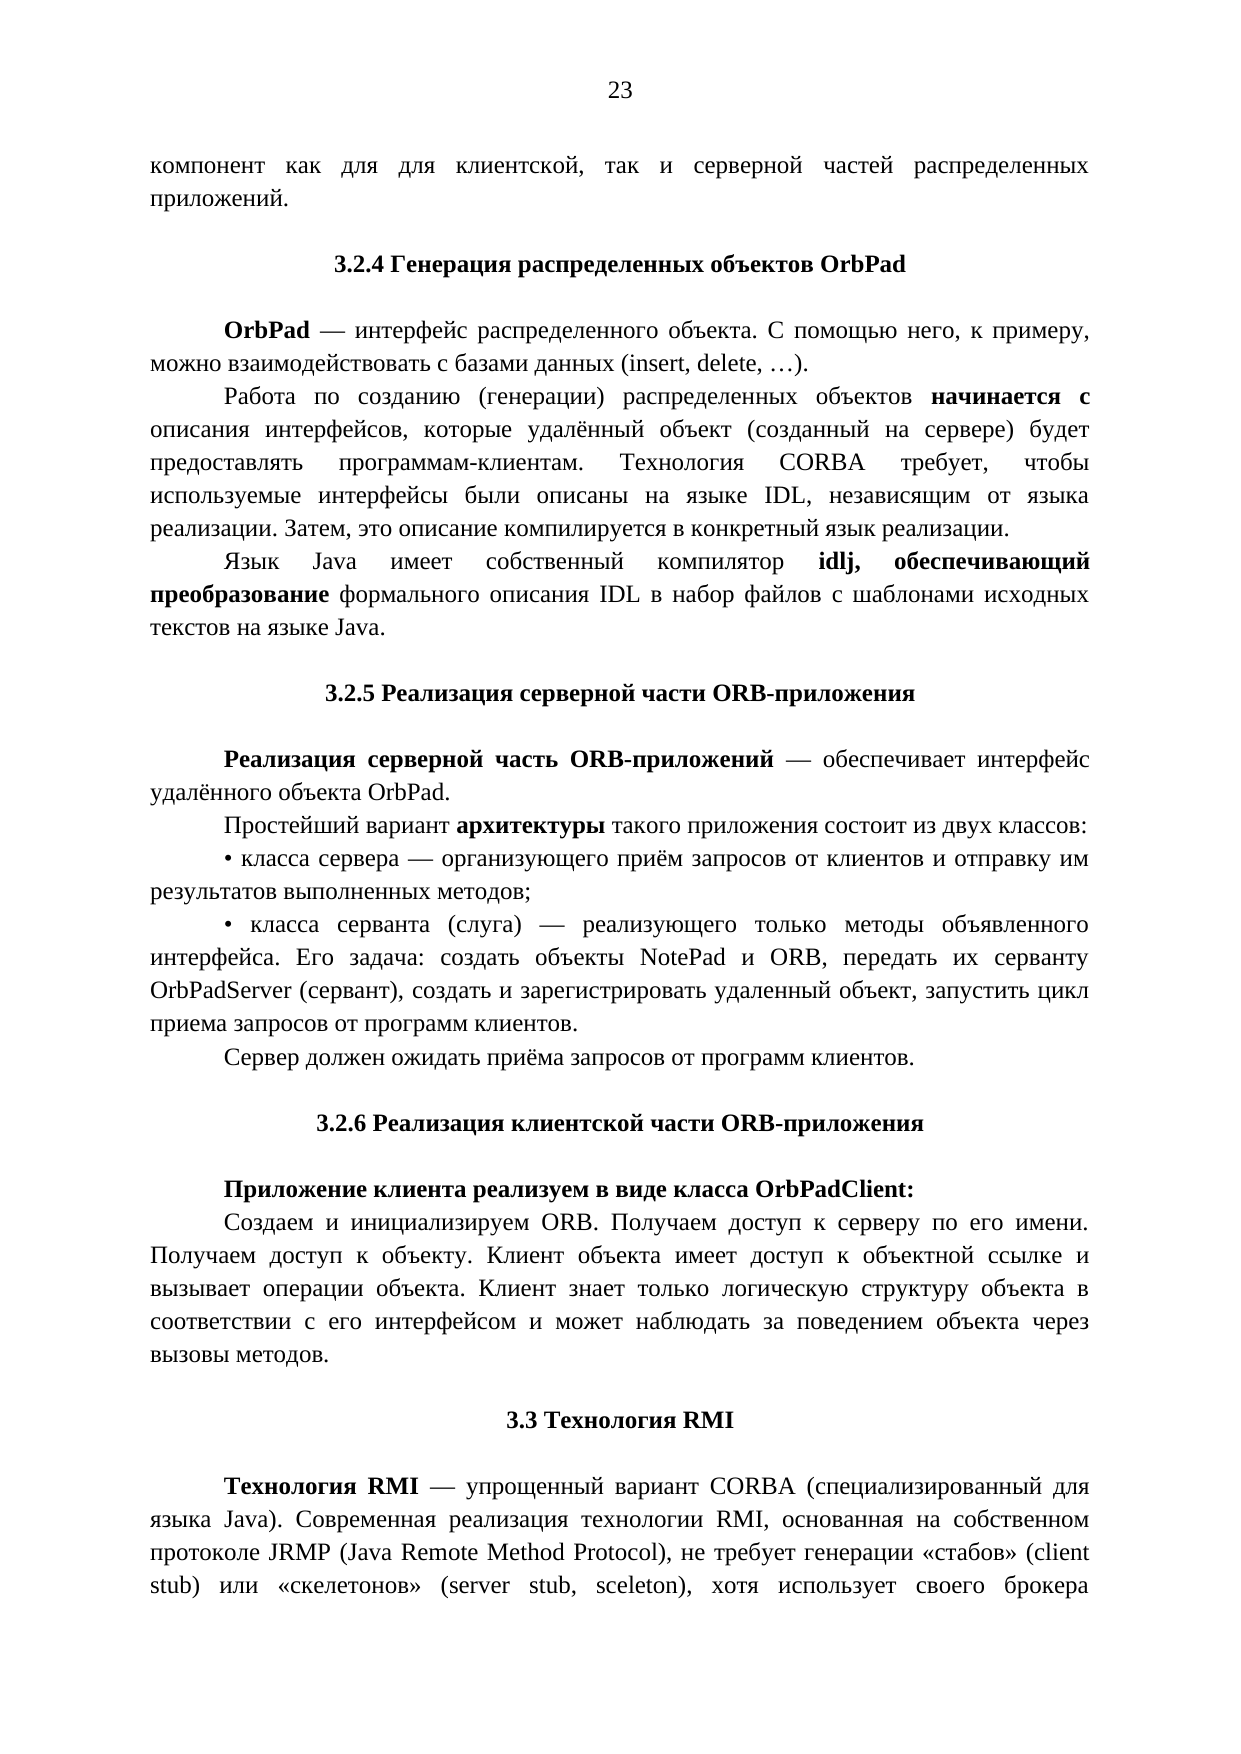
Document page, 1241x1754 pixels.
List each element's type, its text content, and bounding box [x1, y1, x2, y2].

text Работа по созданию (генерации) распределенных объектов начинается с описания интерфейсов, которые удалённый объект (созданный на сервере) будет предоставлять программам-клиентам. Технология CORBA требует, чтобы используемые интерфейсы были описаны на языке IDL, независящим от языка реализации. Затем, это описание компилируется в конкретный язык реализации. [150, 381, 1090, 542]
text Создаем и инициализируем ORB. Получаем доступ к серверу по его имени. Получаем доступ к объекту. Клиент объекта имеет доступ к объектной ссылке и вызывает операции объекта. Клиент знает только логическую структуру объекта в соответствии с его интерфейсом и может наблюдать за поведением объекта через вызовы методов. [150, 1207, 1090, 1367]
text 3.2.4 Генерация распределенных объектов OrbPad [150, 249, 1090, 278]
text 3.2.5 Реализация серверной части ORB-приложения [150, 678, 1090, 707]
text Сервер должен ожидать приёма запросов от программ клиентов. [150, 1042, 1090, 1070]
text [150, 150, 1090, 212]
text 3.3 Технология RMI [150, 1405, 1090, 1433]
text Реализация серверной часть ORB-приложений — обеспечивает интерфейс удалённого объекта OrbPad. [150, 744, 1090, 806]
text • класса сервера — организующего приём запросов от клиентов и отправку им результатов выполненных методов; [150, 843, 1090, 905]
text OrbPad — интерфейс распределенного объекта. С помощью него, к примеру, можно взаимодействовать с базами данных (insert, delete, …). [150, 315, 1090, 377]
text Простейший вариант архитектуры такого приложения состоит из двух классов: [150, 810, 1090, 839]
text 3.2.6 Реализация клиентской части ORB-приложения [150, 1108, 1090, 1136]
text • класса серванта (слуга) — реализующего только методы объявленного интерфейса. Его задача: создать объекты NotePad и ORB, передать их серванту OrbPadServer (сервант), создать и зарегистрировать удаленный объект, запустить цикл приема запросов от программ клиентов. [150, 909, 1090, 1037]
text Приложение клиента реализуем в виде класса OrbPadClient: [150, 1174, 1090, 1202]
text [150, 1471, 1090, 1599]
text Язык Java имеет собственный компилятор idlj, обеспечивающий преобразование формального описания IDL в набор файлов с шаблонами исходных текстов на языке Java. [150, 546, 1090, 641]
